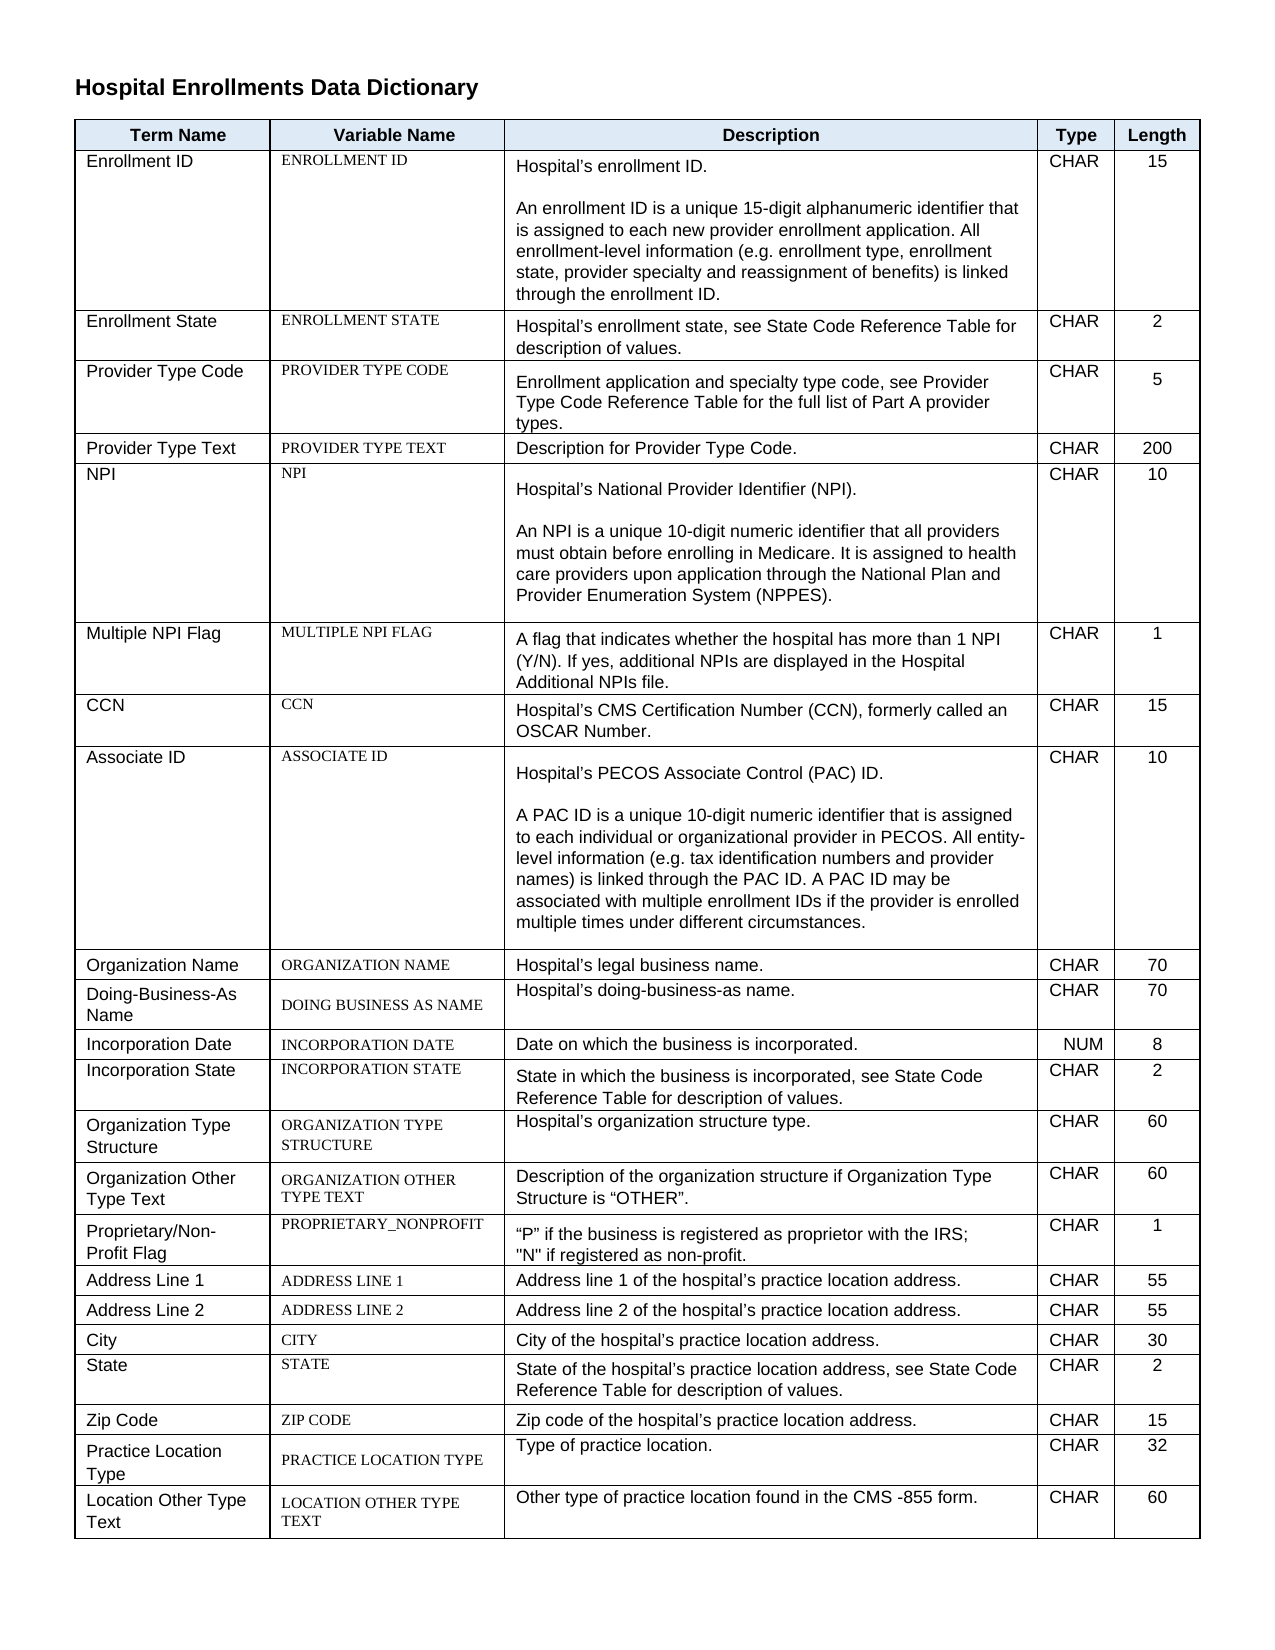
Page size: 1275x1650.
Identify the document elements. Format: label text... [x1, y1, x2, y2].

table_header Length [1115, 120, 1199, 150]
table_cell Address Line 1 [76, 1266, 269, 1295]
table_cell State in which the business is incorporated, see State Code Reference Table for description of values. [505, 1060, 1037, 1110]
table_cell ASSOCIATE ID [271, 747, 504, 949]
table_cell 70 [1115, 980, 1199, 1029]
table_cell Address Line 2 [76, 1296, 269, 1324]
table_cell Hospital’s PECOS Associate Control (PAC) ID. A PAC ID is a unique 10-digit numeric identifier that is assigned to each individual or organizational provider in PECOS. All entity-level information (e.g. tax identification numbers and provider names) is linked through the PAC ID. A PAC ID may be associated with multiple enrollment IDs if the provider is enrolled multiple times under different circumstances. [505, 747, 1037, 949]
table_cell Address line 2 of the hospital’s practice location address. [505, 1296, 1037, 1324]
table_cell A flag that indicates whether the hospital has more than 1 NPI (Y/N). If yes, additional NPIs are displayed in the Hospital Additional NPIs file. [505, 623, 1037, 694]
table_cell Hospital’s organization structure type. [505, 1111, 1037, 1162]
table_cell Enrollment ID [76, 151, 269, 309]
table_cell CHAR [1038, 1060, 1114, 1110]
table_cell NUM [1038, 1030, 1114, 1058]
table_cell ORGANIZATION TYPE STRUCTURE [271, 1111, 504, 1162]
table_cell Enrollment application and specialty type code, see Provider Type Code Reference Table for the full list of Part A provider types. [505, 361, 1037, 433]
table_cell Type of practice location. [505, 1435, 1037, 1485]
table_cell Zip Code [76, 1405, 269, 1434]
table_cell Incorporation State [76, 1060, 269, 1110]
table_cell CHAR [1038, 464, 1114, 622]
table_cell 15 [1115, 1405, 1199, 1434]
table_cell Hospital’s legal business name. [505, 950, 1037, 979]
table_cell PRACTICE LOCATION TYPE [271, 1435, 504, 1485]
table_cell CHAR [1038, 1215, 1114, 1265]
table_cell Description of the organization structure if Organization Type Structure is “OTHER”. [505, 1163, 1037, 1213]
table_cell PROVIDER TYPE CODE [271, 361, 504, 433]
table_cell MULTIPLE NPI FLAG [271, 623, 504, 694]
table_cell 32 [1115, 1435, 1199, 1485]
table_cell Hospital’s doing-business-as name. [505, 980, 1037, 1029]
table_cell 15 [1115, 151, 1199, 309]
table_cell Provider Type Code [76, 361, 269, 433]
table_cell 70 [1115, 950, 1199, 979]
table_cell CHAR [1038, 434, 1114, 463]
table_cell State [76, 1355, 269, 1404]
table_cell NPI [271, 464, 504, 622]
table_cell Doing-Business-As Name [76, 980, 269, 1029]
table_cell Description for Provider Type Code. [505, 434, 1037, 463]
table_cell 1 [1115, 1215, 1199, 1265]
table_cell CHAR [1038, 747, 1114, 949]
table_cell CCN [271, 695, 504, 746]
table_cell Proprietary/Non- Profit Flag [76, 1215, 269, 1265]
table_cell 60 [1115, 1163, 1199, 1213]
table_header Term Name [76, 120, 269, 150]
table_cell 2 [1115, 1060, 1199, 1110]
table_cell Other type of practice location found in the CMS -855 form. [505, 1486, 1037, 1538]
table_cell PROPRIETARY_NONPROFIT [271, 1215, 504, 1265]
table_cell CHAR [1038, 1325, 1114, 1354]
table_cell 15 [1115, 695, 1199, 746]
table_cell “P” if the business is registered as proprietor with the IRS; "N" if registered as non-profit. [505, 1215, 1037, 1265]
table_cell ORGANIZATION OTHER TYPE TEXT [271, 1163, 504, 1213]
table_cell 55 [1115, 1296, 1199, 1324]
table_cell Multiple NPI Flag [76, 623, 269, 694]
table_cell 2 [1115, 1355, 1199, 1404]
table_cell CHAR [1038, 1111, 1114, 1162]
table_cell CHAR [1038, 151, 1114, 309]
table_cell 1 [1115, 623, 1199, 694]
table_cell CCN [76, 695, 269, 746]
table_cell CHAR [1038, 1435, 1114, 1485]
table_cell 60 [1115, 1111, 1199, 1162]
table_cell CHAR [1038, 623, 1114, 694]
table_cell INCORPORATION STATE [271, 1060, 504, 1110]
table_cell 200 [1115, 434, 1199, 463]
table_cell CHAR [1038, 950, 1114, 979]
table_cell CHAR [1038, 1296, 1114, 1324]
table_cell INCORPORATION DATE [271, 1030, 504, 1058]
table_cell CHAR [1038, 1163, 1114, 1213]
table_cell CHAR [1038, 311, 1114, 359]
table_cell Practice Location Type [76, 1435, 269, 1485]
table_cell Location Other Type Text [76, 1486, 269, 1538]
table_cell ORGANIZATION NAME [271, 950, 504, 979]
table_cell Enrollment State [76, 311, 269, 359]
table_cell State of the hospital’s practice location address, see State Code Reference Table for description of values. [505, 1355, 1037, 1404]
table_cell Organization Other Type Text [76, 1163, 269, 1213]
table_cell City [76, 1325, 269, 1354]
table_cell Provider Type Text [76, 434, 269, 463]
table_cell Date on which the business is incorporated. [505, 1030, 1037, 1058]
table_cell CHAR [1038, 1486, 1114, 1538]
table_cell ZIP CODE [271, 1405, 504, 1434]
table_cell 5 [1115, 361, 1199, 433]
table_cell Organization Name [76, 950, 269, 979]
table_cell ADDRESS LINE 1 [271, 1266, 504, 1295]
table_header Type [1038, 120, 1114, 150]
table_cell 55 [1115, 1266, 1199, 1295]
table_cell 10 [1115, 464, 1199, 622]
table_cell City of the hospital’s practice location address. [505, 1325, 1037, 1354]
table_cell NPI [76, 464, 269, 622]
table_cell 8 [1115, 1030, 1199, 1058]
table_cell CHAR [1038, 695, 1114, 746]
table_cell ENROLLMENT ID [271, 151, 504, 309]
table_cell CHAR [1038, 1266, 1114, 1295]
table_cell Zip code of the hospital’s practice location address. [505, 1405, 1037, 1434]
table_header Description [505, 120, 1037, 150]
table_cell Incorporation Date [76, 1030, 269, 1058]
table_cell 30 [1115, 1325, 1199, 1354]
table_cell Hospital’s CMS Certification Number (CCN), formerly called an OSCAR Number. [505, 695, 1037, 746]
table_cell PROVIDER TYPE TEXT [271, 434, 504, 463]
table_cell Organization Type Structure [76, 1111, 269, 1162]
table_cell DOING BUSINESS AS NAME [271, 980, 504, 1029]
table_cell CHAR [1038, 361, 1114, 433]
table_cell Associate ID [76, 747, 269, 949]
table_cell LOCATION OTHER TYPE TEXT [271, 1486, 504, 1538]
table_cell Hospital’s enrollment state, see State Code Reference Table for description of values. [505, 311, 1037, 359]
subtitle Hospital Enrollments Data Dictionary [75, 74, 1200, 100]
table_cell Hospital’s National Provider Identifier (NPI). An NPI is a unique 10-digit numeric identifier that all providers must obtain before enrolling in Medicare. It is assigned to health care providers upon application through the National Plan and Provider Enumeration System (NPPES). [505, 464, 1037, 622]
table_cell ENROLLMENT STATE [271, 311, 504, 359]
table_cell 10 [1115, 747, 1199, 949]
table_cell STATE [271, 1355, 504, 1404]
table_cell ADDRESS LINE 2 [271, 1296, 504, 1324]
table_cell 2 [1115, 311, 1199, 359]
table_cell CHAR [1038, 1355, 1114, 1404]
table_cell CHAR [1038, 1405, 1114, 1434]
table_cell 60 [1115, 1486, 1199, 1538]
table_cell CITY [271, 1325, 504, 1354]
table_header Variable Name [271, 120, 504, 150]
table_cell CHAR [1038, 980, 1114, 1029]
table_cell Hospital’s enrollment ID. An enrollment ID is a unique 15-digit alphanumeric identifier that is assigned to each new provider enrollment application. All enrollment-level information (e.g. enrollment type, enrollment state, provider specialty and reassignment of benefits) is linked through the enrollment ID. [505, 151, 1037, 309]
table_cell Address line 1 of the hospital’s practice location address. [505, 1266, 1037, 1295]
